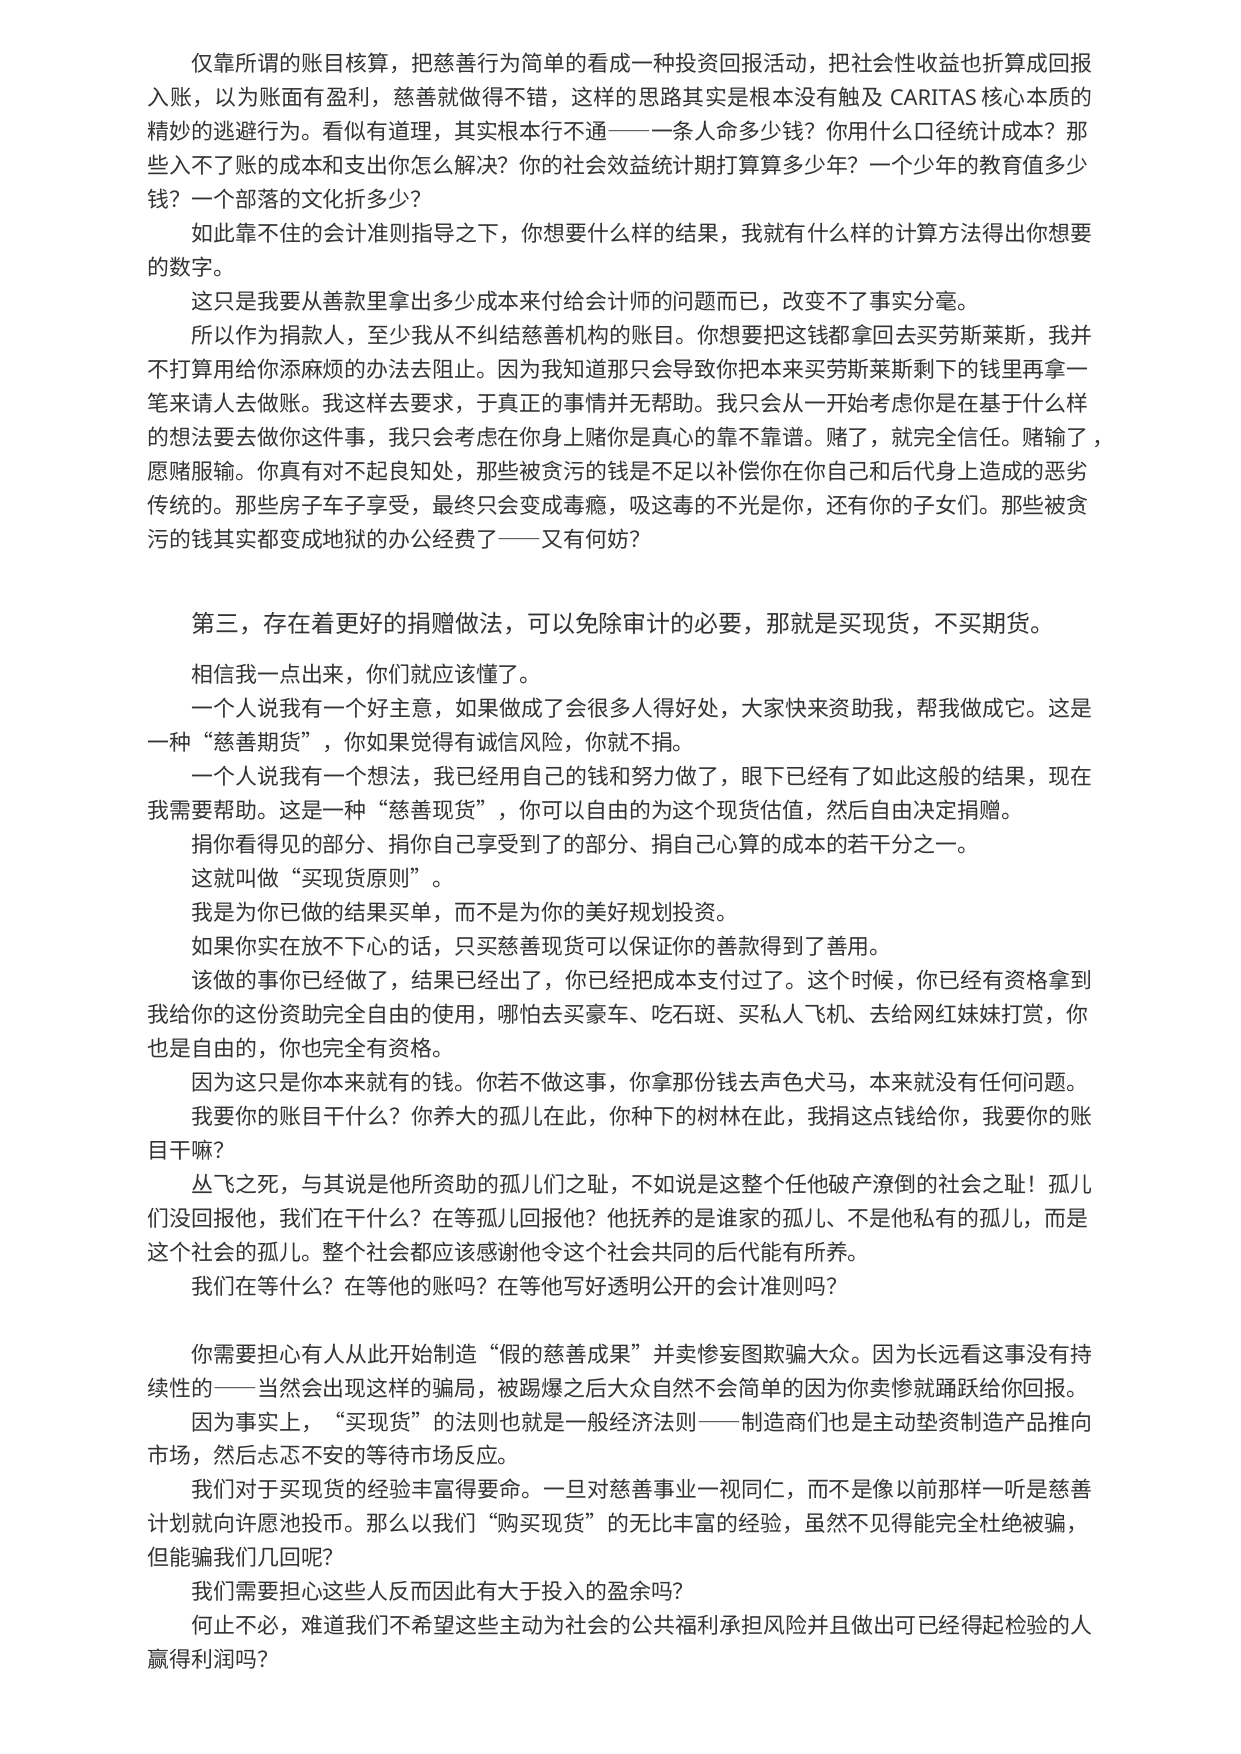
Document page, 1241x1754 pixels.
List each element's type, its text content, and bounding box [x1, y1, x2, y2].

text 这就叫做“买现货原则”。 [148, 860, 1092, 894]
text 我们在等什么？在等他的账吗？在等他写好透明公开的会计准则吗？ [148, 1267, 1092, 1301]
text 所以作为捐款人，至少我从不纠结慈善机构的账目。你想要把这钱都拿回去买劳斯莱斯，我并不打算用给你添麻烦的办法去阻止。因为我知道那只会导致你把本来买劳斯莱斯剩下的钱里再拿一笔来请人去做账。我这样去要求，于真正的事情并无帮助。我只会从一开始考虑你是在基于什么样的想法要去做你这件事，我只会考虑在你身上赌你是真心的靠不靠谱。赌了，就完全信任。赌输了，愿赌服输。你真有对不起良知处，那些被贪污的钱是不足以补偿你在你自己和后代身上造成的恶劣传统的。那些房子车子享受，最终只会变成毒瘾，吸这毒的不光是你，还有你的子女们。那些被贪污的钱其实都变成地狱的办公经费了——又有何妨？ [148, 317, 1092, 554]
text 如此靠不住的会计准则指导之下，你想要什么样的结果，我就有什么样的计算方法得出你想要的数字。 [148, 215, 1092, 283]
text 何止不必，难道我们不希望这些主动为社会的公共福利承担风险并且做出可已经得起检验的人赢得利润吗？ [148, 1607, 1092, 1675]
text 我们需要担心这些人反而因此有大于投入的盈余吗？ [148, 1573, 1092, 1607]
text 这只是我要从善款里拿出多少成本来付给会计师的问题而已，改变不了事实分毫。 [148, 283, 1092, 317]
text 你需要担心有人从此开始制造“假的慈善成果”并卖惨妄图欺骗大众。因为长远看这事没有持续性的——当然会出现这样的骗局，被踢爆之后大众自然不会简单的因为你卖惨就踊跃给你回报。 [148, 1335, 1092, 1403]
text 我们对于买现货的经验丰富得要命。一旦对慈善事业一视同仁，而不是像以前那样一听是慈善计划就向许愿池投币。那么以我们“购买现货”的无比丰富的经验，虽然不见得能完全杜绝被骗，但能骗我们几回呢？ [148, 1471, 1092, 1573]
text 第三，存在着更好的捐赠做法，可以免除审计的必要，那就是买现货，不买期货。 [148, 588, 1092, 656]
text 我要你的账目干什么？你养大的孤儿在此，你种下的树林在此，我捐这点钱给你，我要你的账目干嘛？ [148, 1098, 1092, 1166]
text 因为事实上，“买现货”的法则也就是一般经济法则——制造商们也是主动垫资制造产品推向市场，然后忐忑不安的等待市场反应。 [148, 1403, 1092, 1471]
text 一个人说我有一个好主意，如果做成了会很多人得好处，大家快来资助我，帮我做成它。这是一种“慈善期货”，你如果觉得有诚信风险，你就不捐。 [148, 690, 1092, 758]
text 相信我一点出来，你们就应该懂了。 [148, 656, 1092, 690]
text 丛飞之死，与其说是他所资助的孤儿们之耻，不如说是这整个任他破产潦倒的社会之耻！孤儿们没回报他，我们在干什么？在等孤儿回报他？他抚养的是谁家的孤儿、不是他私有的孤儿，而是这个社会的孤儿。整个社会都应该感谢他令这个社会共同的后代能有所养。 [148, 1166, 1092, 1267]
text 捐你看得见的部分、捐你自己享受到了的部分、捐自己心算的成本的若干分之一。 [148, 826, 1092, 860]
text 如果你实在放不下心的话，只买慈善现货可以保证你的善款得到了善用。 [148, 928, 1092, 962]
text 我是为你已做的结果买单，而不是为你的美好规划投资。 [148, 894, 1092, 928]
text 一个人说我有一个想法，我已经用自己的钱和努力做了，眼下已经有了如此这般的结果，现在我需要帮助。这是一种“慈善现货”，你可以自由的为这个现货估值，然后自由决定捐赠。 [148, 758, 1092, 826]
text 因为这只是你本来就有的钱。你若不做这事，你拿那份钱去声色犬马，本来就没有任何问题。 [148, 1064, 1092, 1098]
text 该做的事你已经做了，结果已经出了，你已经把成本支付过了。这个时候，你已经有资格拿到我给你的这份资助完全自由的使用，哪怕去买豪车、吃石斑、买私人飞机、去给网红妹妹打赏，你也是自由的，你也完全有资格。 [148, 962, 1092, 1064]
text 仅靠所谓的账目核算，把慈善行为简单的看成一种投资回报活动，把社会性收益也折算成回报入账，以为账面有盈利，慈善就做得不错，这样的思路其实是根本没有触及CARITAS核心本质的精妙的逃避行为。看似有道理，其实根本行不通——一条人命多少钱？你用什么口径统计成本？那些入不了账的成本和支出你怎么解决？你的社会效益统计期打算算多少年？一个少年的教育值多少钱？一个部落的文化折多少？ [148, 45, 1092, 215]
